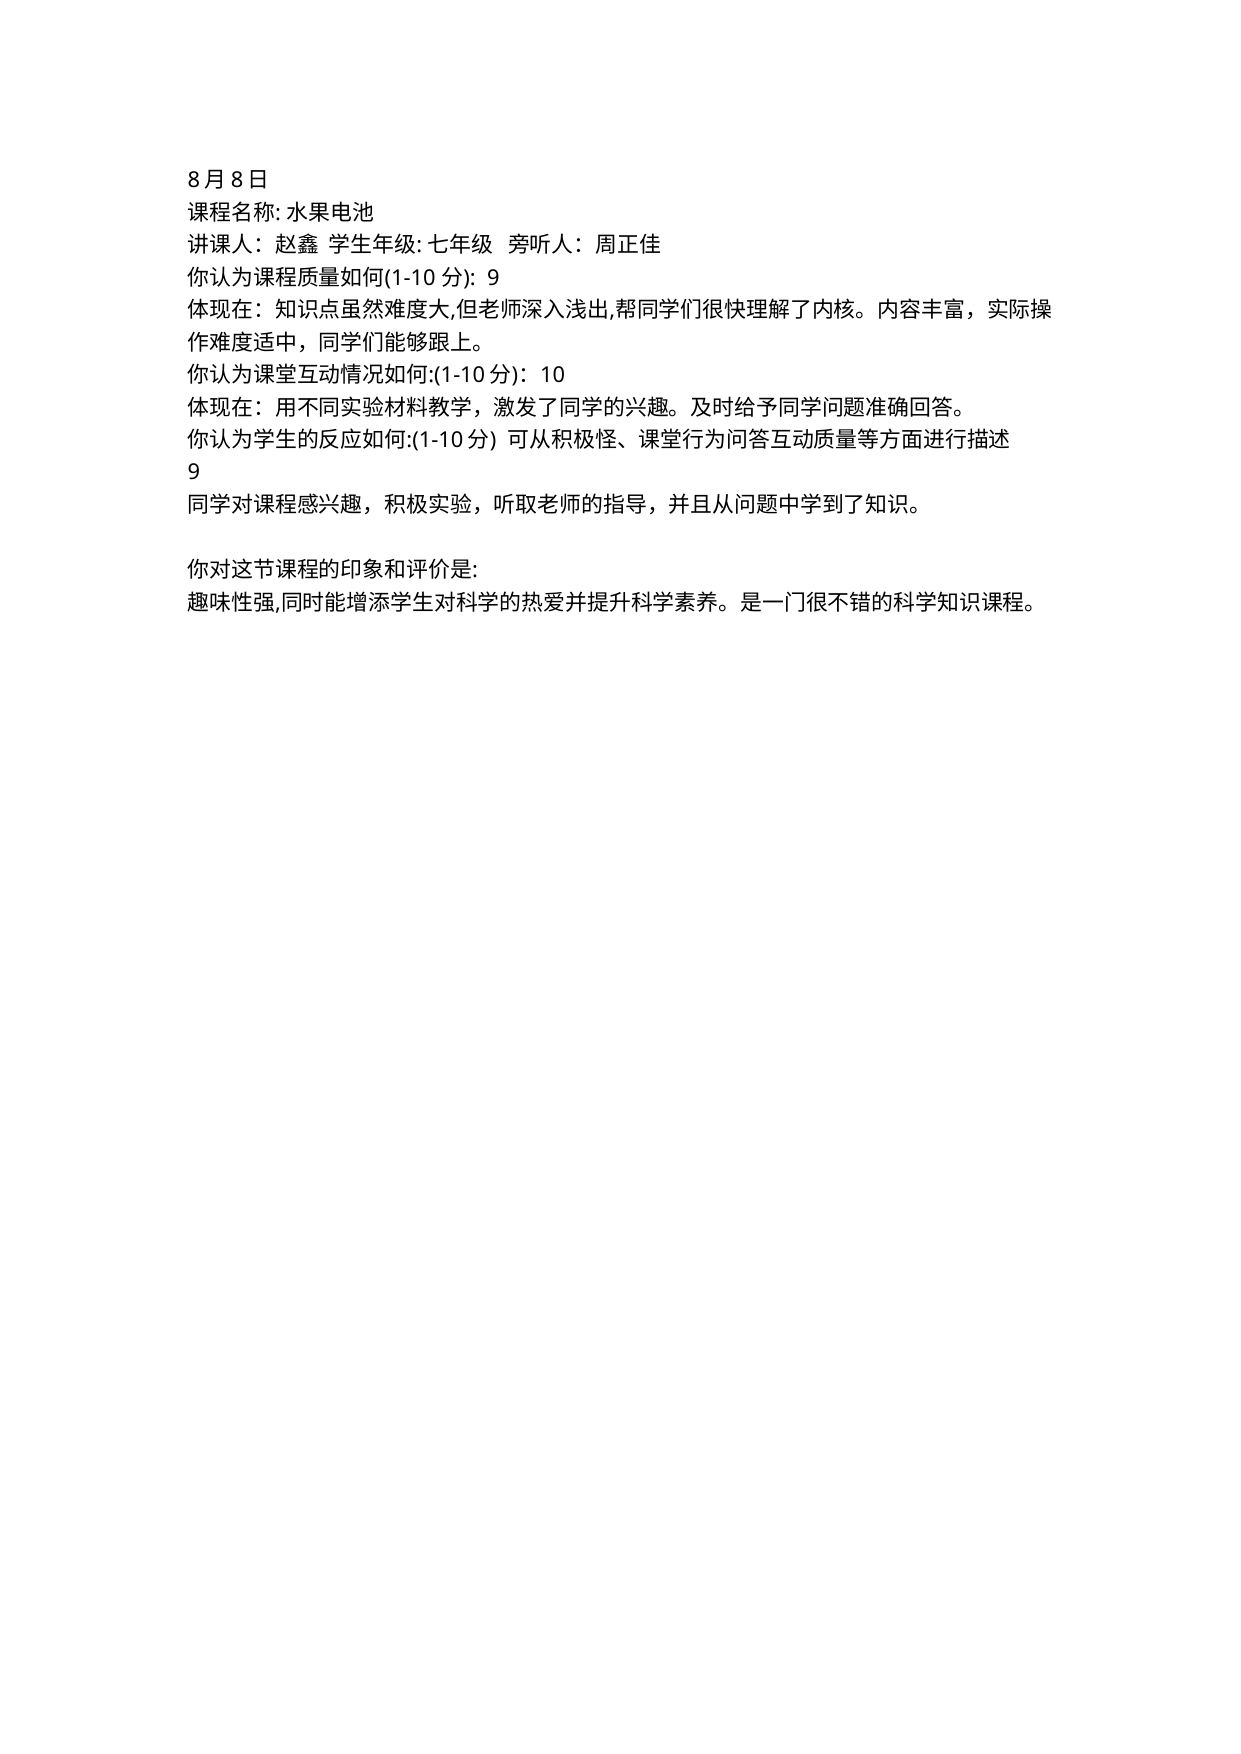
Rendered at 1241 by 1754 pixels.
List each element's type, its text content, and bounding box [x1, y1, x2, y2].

text 体现在：用不同实验材料教学，激发了同学的兴趣。及时给予同学问题准确回答。 [187, 389, 1053, 422]
text 9 [187, 454, 1053, 487]
text 你认为课堂互动情况如何:(1-10分)：10 [187, 357, 1053, 389]
text 课程名称: 水果电池 [187, 194, 1053, 227]
text 8月8日 [187, 162, 1053, 194]
text 趣味性强,同时能增添学生对科学的热爱并提升科学素养。是一门很不错的科学知识课程。 [187, 584, 1053, 617]
text 你认为课程质量如何(1-10 分): 9 [187, 259, 1053, 292]
text 同学对课程感兴趣，积极实验，听取老师的指导，并且从问题中学到了知识。 [187, 487, 1053, 519]
text 讲课人：赵鑫 学生年级: 七年级 旁听人：周正佳 [187, 227, 1053, 259]
text 体现在：知识点虽然难度大,但老师深入浅出,帮同学们很快理解了内核。内容丰富，实际操作难度适中，同学们能够跟上。 [187, 292, 1053, 357]
text 你认为学生的反应如何:(1-10分) 可从积极怪、课堂行为问答互动质量等方面进行描述 [187, 422, 1053, 454]
text 你对这节课程的印象和评价是: [187, 552, 1053, 584]
